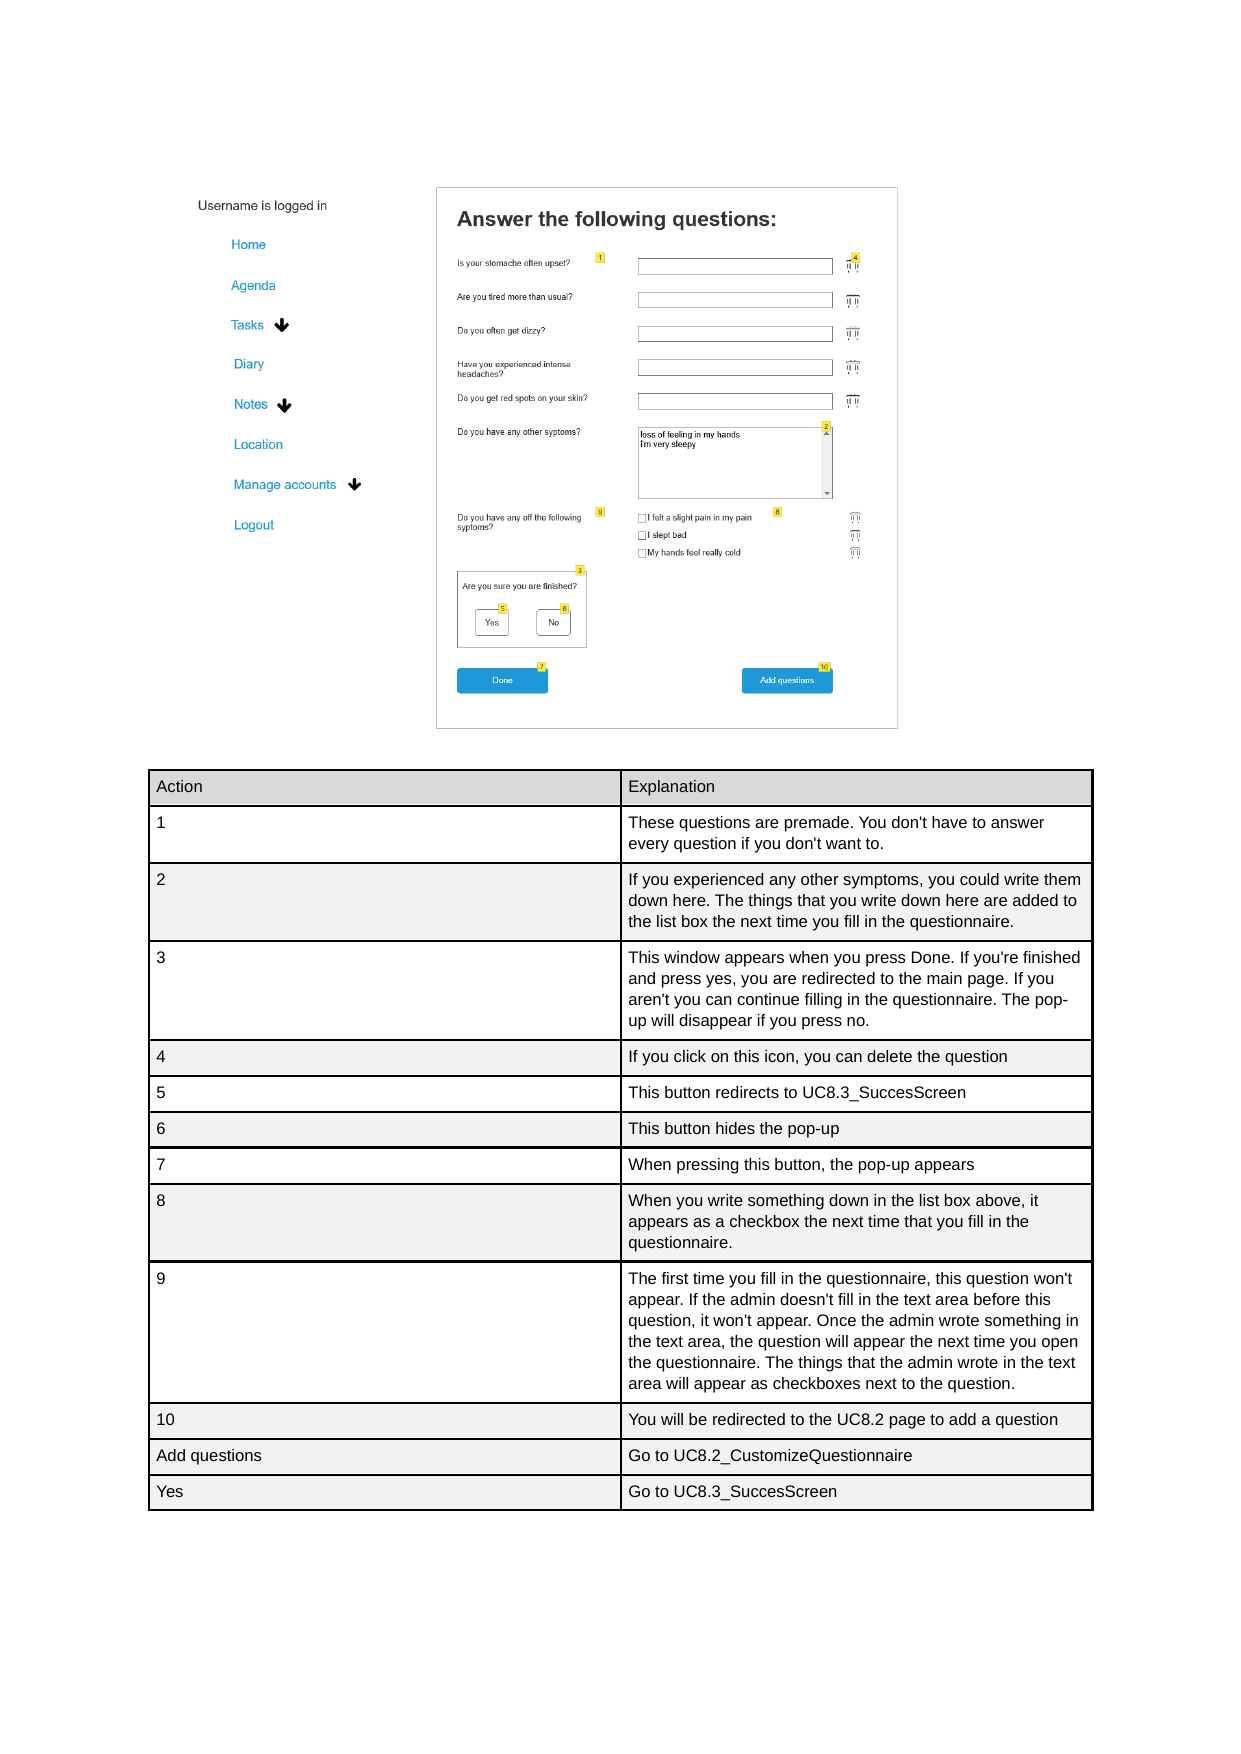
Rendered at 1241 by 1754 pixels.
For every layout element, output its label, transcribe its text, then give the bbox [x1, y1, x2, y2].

table_cell If you experienced any other symptoms, you could write them down here. The things that you write down here are added to the list box the next time you fill in the questionnaire. [622, 864, 1091, 939]
table_cell Go to UC8.3_SuccesScreen [622, 1476, 1091, 1509]
picture [147, 147, 898, 729]
table_cell 4 [150, 1041, 620, 1074]
table_cell When you write something down in the list box above, it appears as a checkbox the next time that you fill in the questionnaire. [622, 1185, 1091, 1260]
table_cell 3 [150, 942, 620, 1039]
table_cell This button hides the pop-up [622, 1113, 1091, 1146]
table_cell 2 [150, 864, 620, 939]
table_cell 7 [150, 1149, 620, 1182]
table_cell 6 [150, 1113, 620, 1146]
table_cell 8 [150, 1185, 620, 1260]
table_cell This button redirects to UC8.3_SuccesScreen [622, 1077, 1091, 1111]
table_cell The first time you fill in the questionnaire, this question won't appear. If the admin doesn't fill in the text area before this question, it won't appear. Once the admin wrote something in the text area, the question will appear the next time you open the questionnaire. The things that the admin wrote in the text area will appear as checkboxes next to the question. [622, 1263, 1091, 1402]
table_cell 5 [150, 1077, 620, 1111]
table_cell Yes [150, 1476, 620, 1509]
table_cell This window appears when you press Done. If you're finished and press yes, you are redirected to the main page. If you aren't you can continue filling in the questionnaire. The pop-up will disappear if you press no. [622, 942, 1091, 1039]
table_cell When pressing this button, the pop-up appears [622, 1149, 1091, 1182]
table_header Action [150, 771, 620, 804]
table_cell Add questions [150, 1440, 620, 1473]
table_header Explanation [622, 771, 1091, 804]
table_cell 1 [150, 807, 620, 862]
table_cell You will be redirected to the UC8.2 page to add a question [622, 1404, 1091, 1437]
table_cell These questions are premade. You don't have to answer every question if you don't want to. [622, 807, 1091, 862]
table_cell If you click on this icon, you can delete the question [622, 1041, 1091, 1074]
table_cell 10 [150, 1404, 620, 1437]
table_cell 9 [150, 1263, 620, 1402]
table_cell Go to UC8.2_CustomizeQuestionnaire [622, 1440, 1091, 1473]
